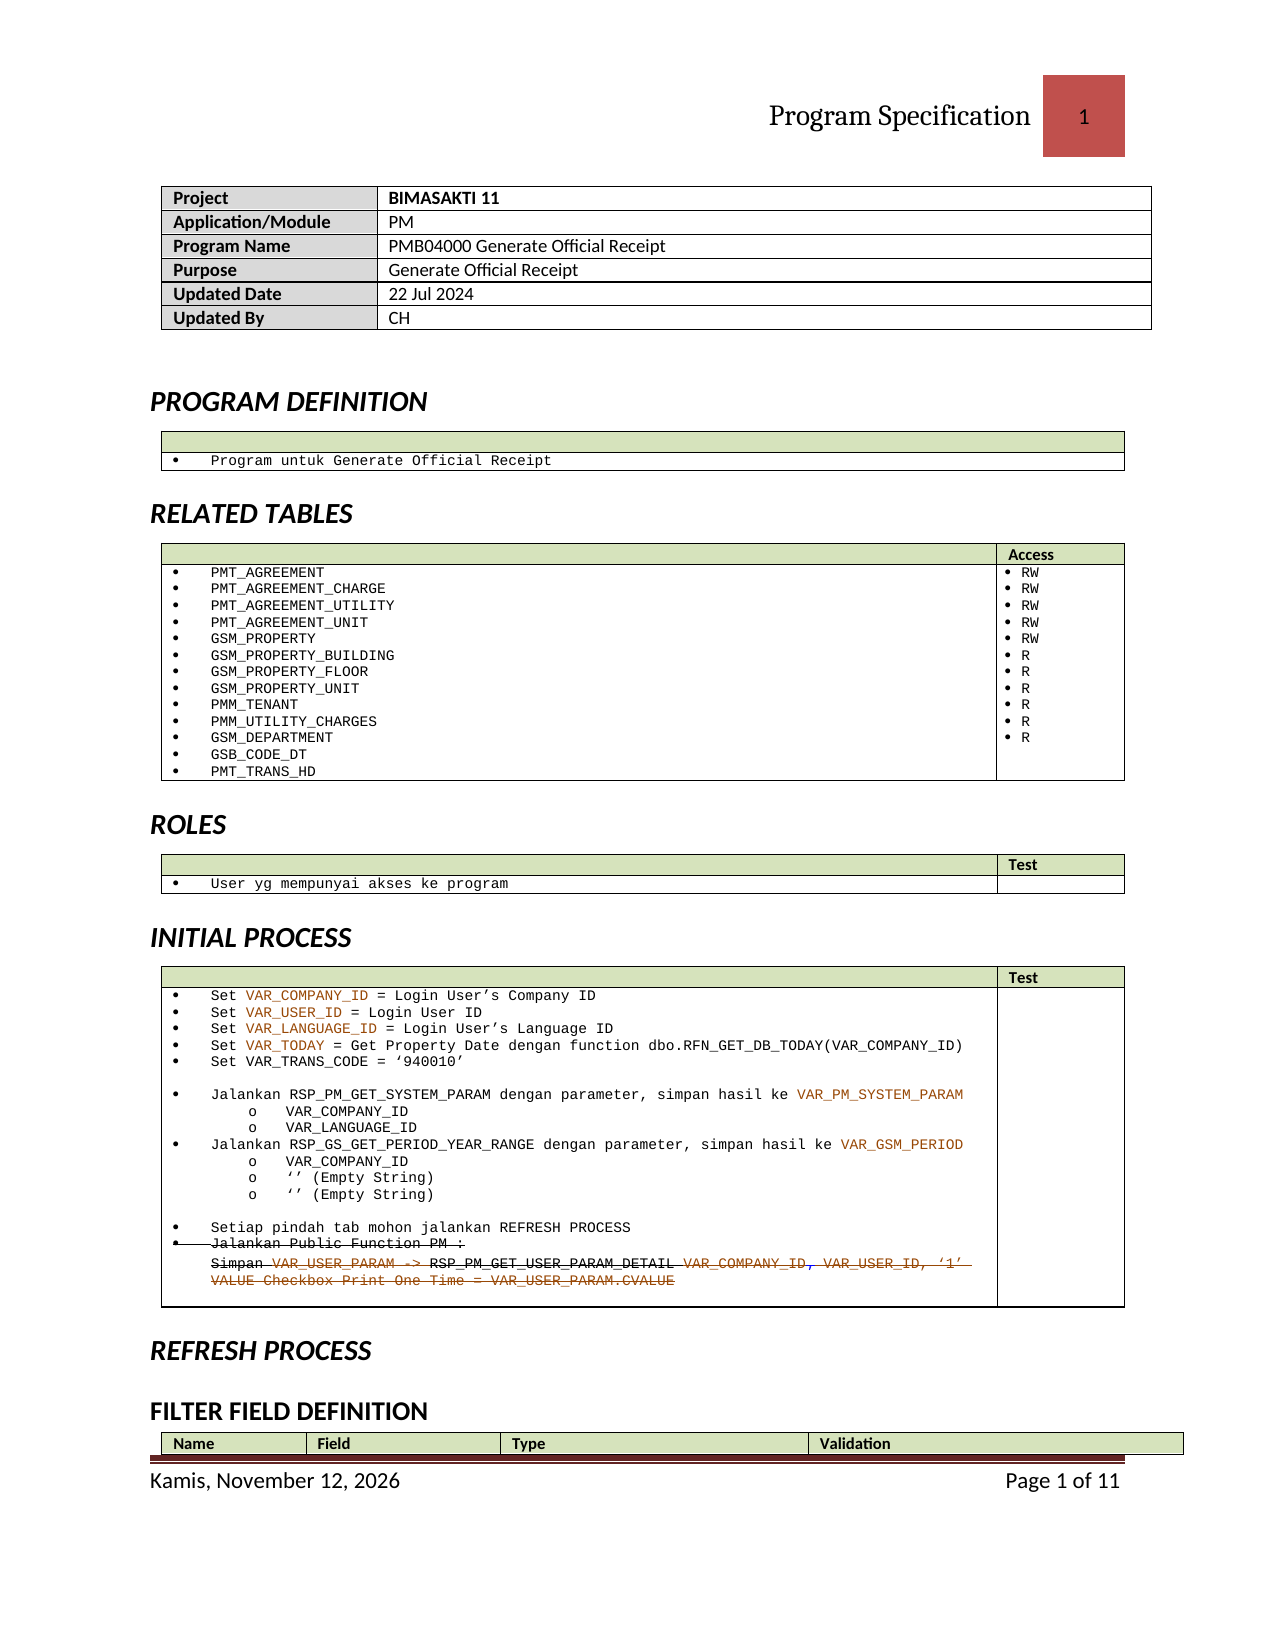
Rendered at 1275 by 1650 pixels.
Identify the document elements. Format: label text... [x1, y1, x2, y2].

subtitle REFRESH PROCESS [150, 1332, 1125, 1368]
table_cell [998, 876, 1124, 893]
table_cell Program untuk Generate Official Receipt [162, 453, 1124, 469]
subtitle INITIAL PROCESS [150, 919, 1125, 954]
subtitle RELATED TABLES [150, 496, 1125, 531]
table_cell [998, 988, 1124, 1306]
table_header Field [307, 1433, 500, 1453]
table_cell RW RW RW RW RW R R R R R R [997, 565, 1124, 780]
table_header Type [501, 1433, 808, 1453]
subtitle ROLES [150, 806, 1125, 842]
table_header [162, 855, 997, 875]
subtitle PROGRAM DEFINITION [150, 383, 1125, 419]
table_header [162, 967, 997, 987]
subtitle FILTER FIELD DEFINITION [150, 1394, 1125, 1427]
table_cell PMT_AGREEMENT PMT_AGREEMENT_CHARGE PMT_AGREEMENT_UTILITY PMT_AGREEMENT_UNIT GSM_PROPERTY GSM_PROPERTY_BUILDING GSM_PROPERTY_FLOOR GSM_PROPERTY_UNIT PMM_TENANT PMM_UTILITY_CHARGES GSM_DEPARTMENT GSB_CODE_DT PMT_TRANS_HD [162, 565, 996, 780]
table_cell User yg mempunyai akses ke program [162, 876, 997, 893]
table_header Name [162, 1433, 306, 1453]
table_header Validation [809, 1433, 1183, 1453]
table_header Test [998, 855, 1124, 875]
table_header [162, 432, 1124, 452]
table_cell Set VAR_COMPANY_ID = Login User’s Company ID Set VAR_USER_ID = Login User ID Set VAR_LANGUAGE_ID = Login User’s Language ID Set VAR_TODAY = Get Property Date dengan function dbo.RFN_GET_DB_TODAY(VAR_COMPANY_ID) Set VAR_TRANS_CODE = ‘940010’ Jalankan RSP_PM_GET_SYSTEM_PARAM dengan parameter, simpan hasil ke VAR_PM_SYSTEM_PARAM VAR_COMPANY_ID VAR_LANGUAGE_ID Jalankan RSP_GS_GET_PERIOD_YEAR_RANGE dengan parameter, simpan hasil ke VAR_GSM_PERIOD VAR_COMPANY_ID ‘’ (Empty String) ‘’ (Empty String) Setiap pindah tab mohon jalankan REFRESH PROCESS Jalankan Public Function PM : Simpan VAR_USER_PARAM -> RSP_PM_GET_USER_PARAM_DETAIL VAR_COMPANY_ID, VAR_USER_ID, ‘1’ VALUE Checkbox Print One Time = VAR_USER_PARAM.CVALUE [162, 988, 997, 1306]
table_header [162, 544, 996, 564]
table_header Test [998, 967, 1124, 987]
table_header Access [997, 544, 1124, 564]
